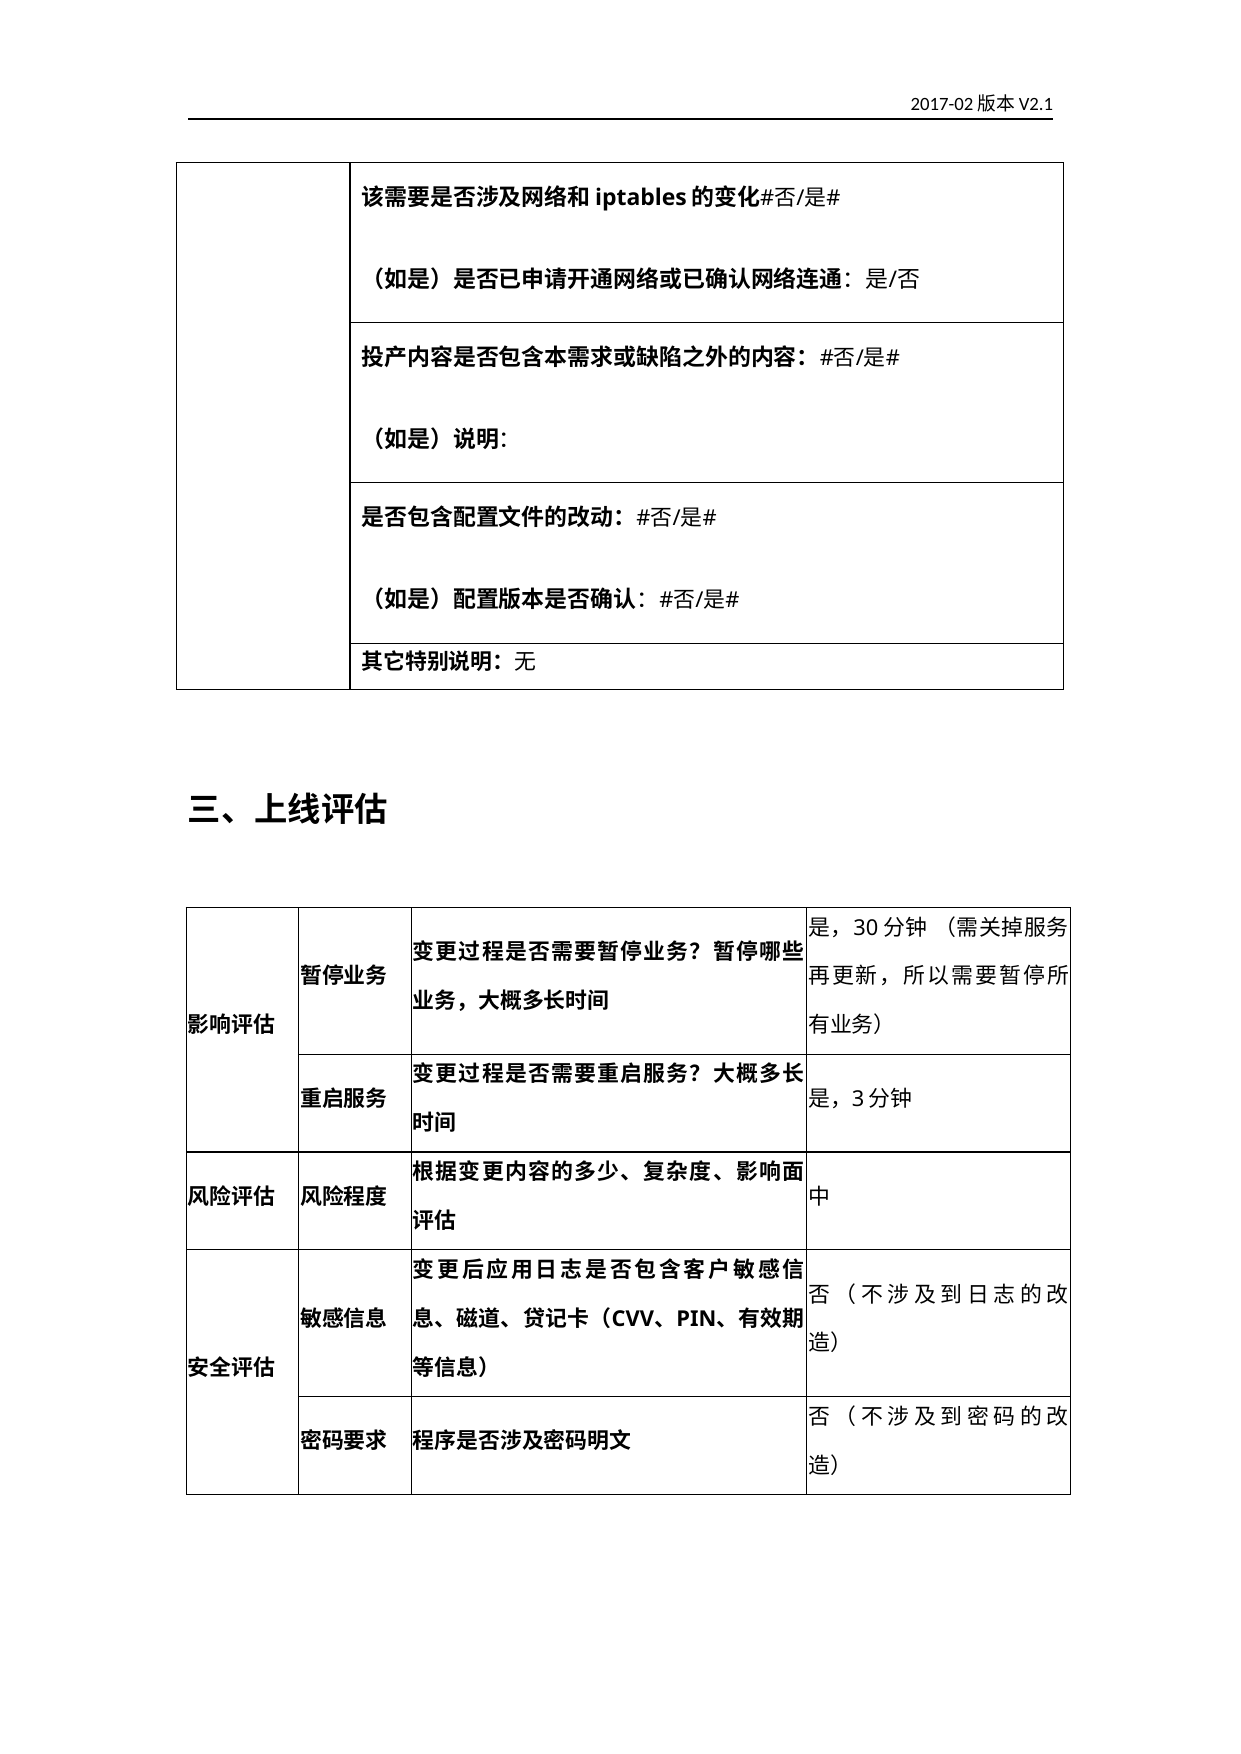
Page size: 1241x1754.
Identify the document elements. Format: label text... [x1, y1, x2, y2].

table_cell 变更后应用日志是否包含客户敏感信息、磁道、贷记卡（CVV、PIN、有效期等信息） [412, 1250, 806, 1396]
table_header 影响评估 [187, 908, 298, 1151]
table_header 是，30分钟 （需关掉服务再更新，所以需要暂停所有业务） [807, 908, 1070, 1053]
table_cell 否（不涉及到密码的改造） [807, 1397, 1070, 1494]
table_cell 重启服务 [299, 1055, 411, 1151]
table_cell 风险评估 [187, 1153, 298, 1249]
table_cell 密码要求 [299, 1397, 411, 1494]
table_cell 敏感信息 [299, 1250, 411, 1396]
table_cell 程序是否涉及密码明文 [412, 1397, 806, 1494]
table_cell 风险程度 [299, 1153, 411, 1249]
table_cell 根据变更内容的多少、复杂度、影响面评估 [412, 1153, 806, 1249]
table_cell 否（不涉及到日志的改造） [807, 1250, 1070, 1396]
table_header 变更过程是否需要暂停业务？暂停哪些业务，大概多长时间 [412, 908, 806, 1053]
table_cell 投产内容是否包含本需求或缺陷之外的内容：#否/是# （如是）说明： [351, 323, 1063, 482]
table_header 暂停业务 [299, 908, 411, 1053]
table_cell 该需要是否涉及网络和iptables的变化#否/是# （如是）是否已申请开通网络或已确认网络连通：是/否 [351, 163, 1063, 322]
table_cell 是，3分钟 [807, 1055, 1070, 1151]
table_cell 是否包含配置文件的改动：#否/是# （如是）配置版本是否确认：#否/是# [351, 483, 1063, 642]
table_cell 其它特别说明：无 [351, 644, 1063, 688]
subtitle 三、上线评估 [187, 774, 1053, 839]
table_cell 中 [807, 1153, 1070, 1249]
table_cell 安全评估 [187, 1250, 298, 1494]
table_cell 变更过程是否需要重启服务？大概多长时间 [412, 1055, 806, 1151]
